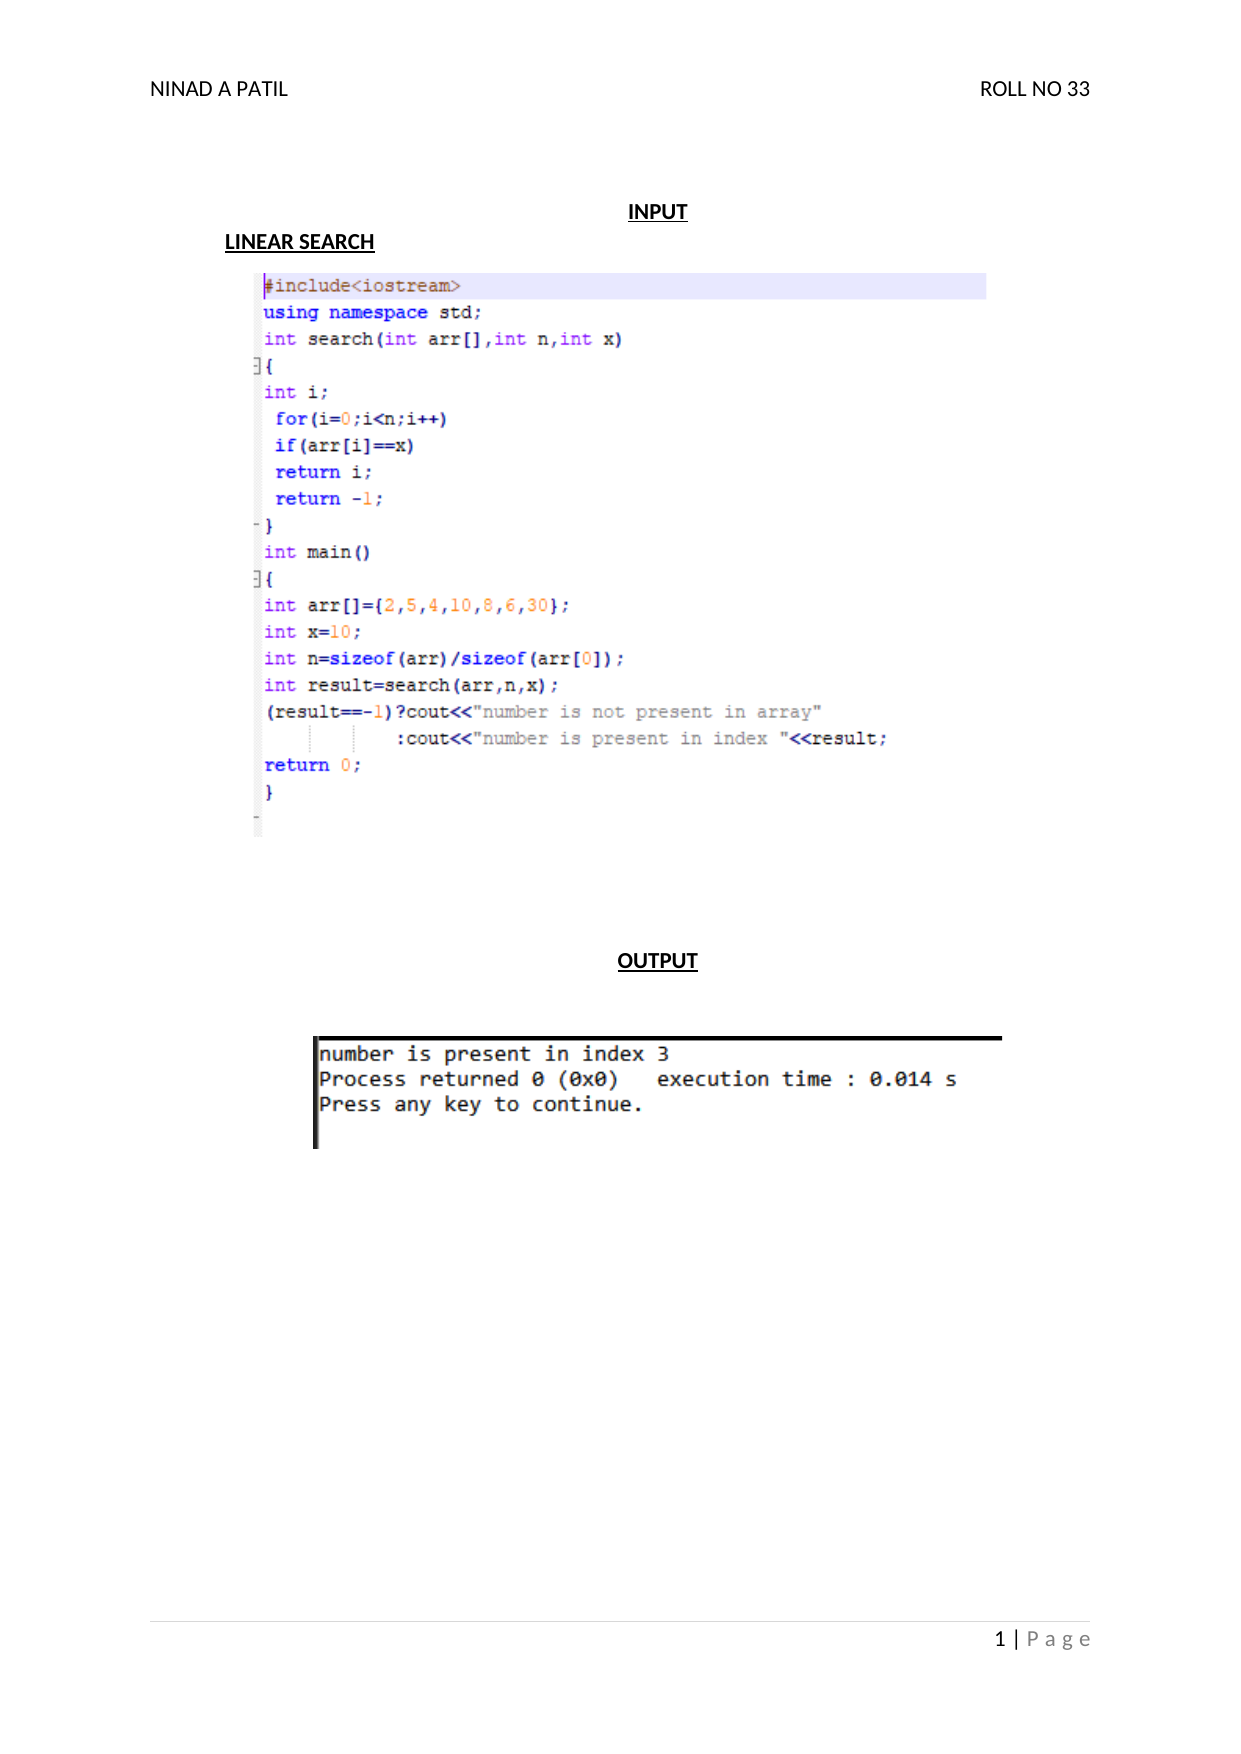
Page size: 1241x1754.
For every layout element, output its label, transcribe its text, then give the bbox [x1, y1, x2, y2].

list OUTPUT [225, 946, 1090, 974]
list LINEAR SEARCH [225, 227, 1090, 255]
list INPUT [225, 197, 1090, 225]
picture [313, 1036, 1003, 1149]
picture [253, 273, 987, 837]
